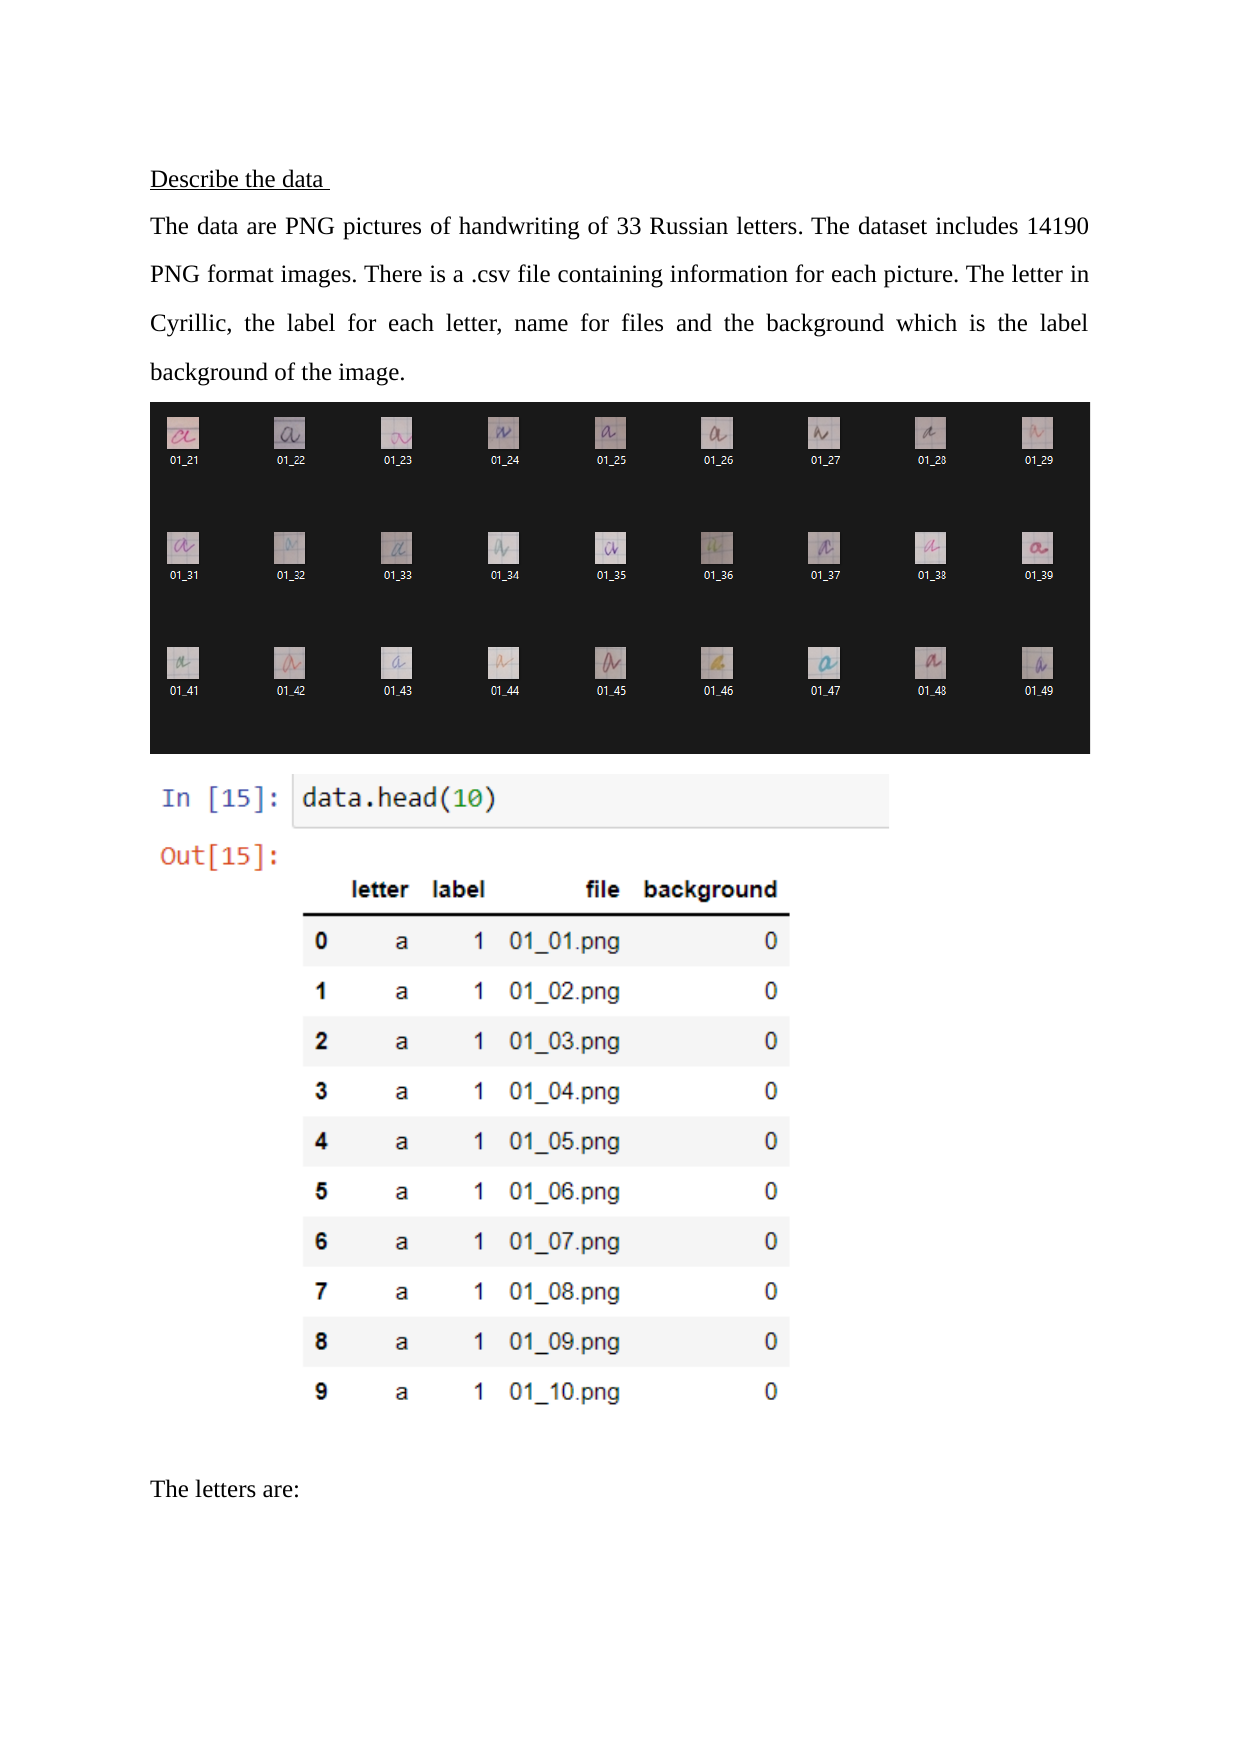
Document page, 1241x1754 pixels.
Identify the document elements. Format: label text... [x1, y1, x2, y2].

text Describe the data [150, 162, 1090, 194]
text The letters are: [150, 1472, 1090, 1504]
picture [150, 774, 890, 1425]
picture [150, 402, 1091, 754]
text The data are PNG pictures of handwriting of 33 Russian letters. The dataset includes 14190 PNG format images. There is a .csv file containing information for each picture. The letter in Cyrillic, the label for each letter, name for files and the background which is the label background of the image. [150, 209, 1090, 388]
